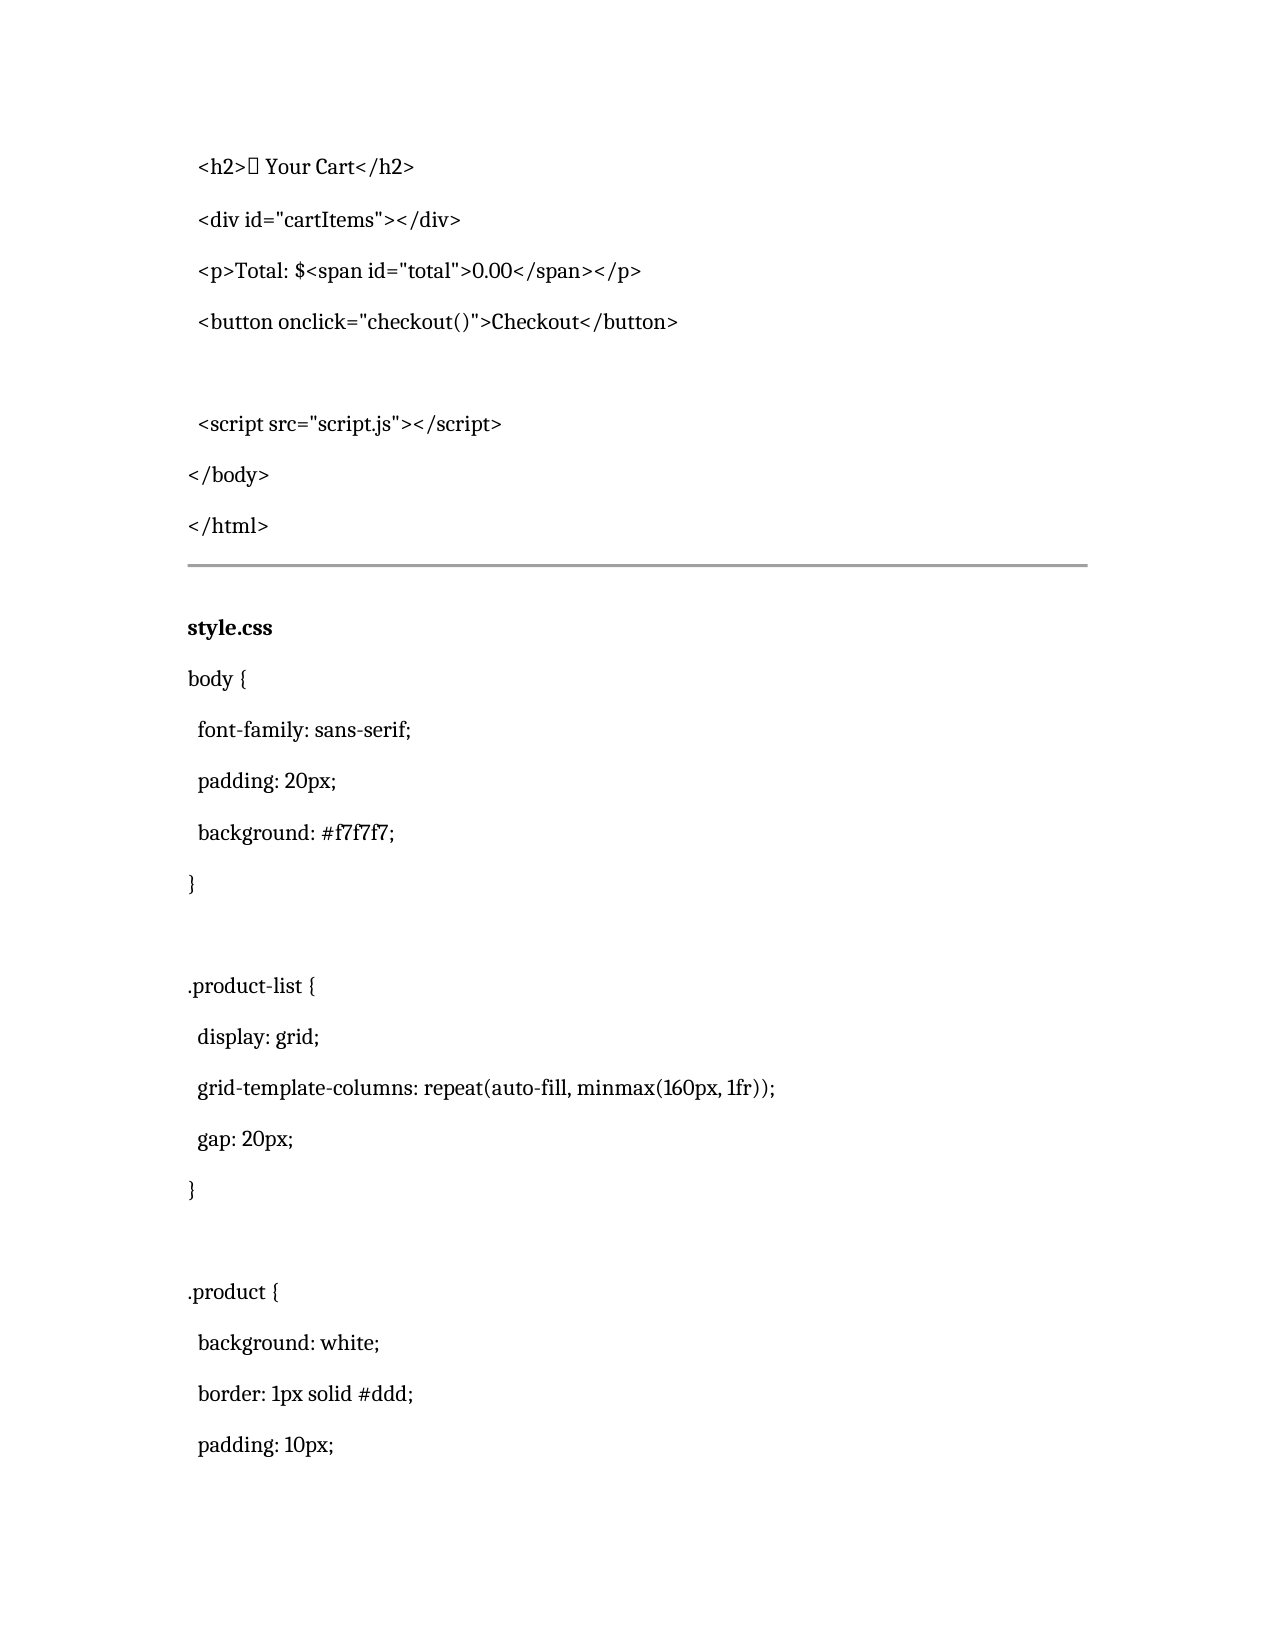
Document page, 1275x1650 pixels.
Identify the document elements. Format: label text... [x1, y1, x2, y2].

text body { [187, 666, 1087, 692]
text .product-list { [187, 972, 1087, 999]
text grid-template-columns: repeat(auto-fill, minmax(160px, 1fr)); [187, 1074, 1087, 1101]
text font-family: sans-serif; [187, 717, 1087, 743]
text <h2>🧺 Your Cart</h2> [187, 150, 1087, 181]
text padding: 20px; [187, 768, 1087, 794]
text background: #f7f7f7; [187, 819, 1087, 846]
text display: grid; [187, 1023, 1087, 1050]
text <script src="script.js"></script> [187, 411, 1087, 437]
text </html> [187, 513, 1087, 539]
text } [187, 1177, 1087, 1203]
text <div id="cartItems"></div> [187, 207, 1087, 233]
text <button onclick="checkout()">Checkout</button> [187, 309, 1087, 335]
text <p>Total: $<span id="total">0.00</span></p> [187, 258, 1087, 284]
text background: white; [187, 1330, 1087, 1356]
text gap: 20px; [187, 1126, 1087, 1152]
text .product { [187, 1279, 1087, 1305]
text border: 1px solid #ddd; [187, 1381, 1087, 1407]
text } [187, 870, 1087, 897]
text padding: 10px; [187, 1432, 1087, 1458]
text style.css [187, 615, 1087, 641]
text </body> [187, 462, 1087, 488]
